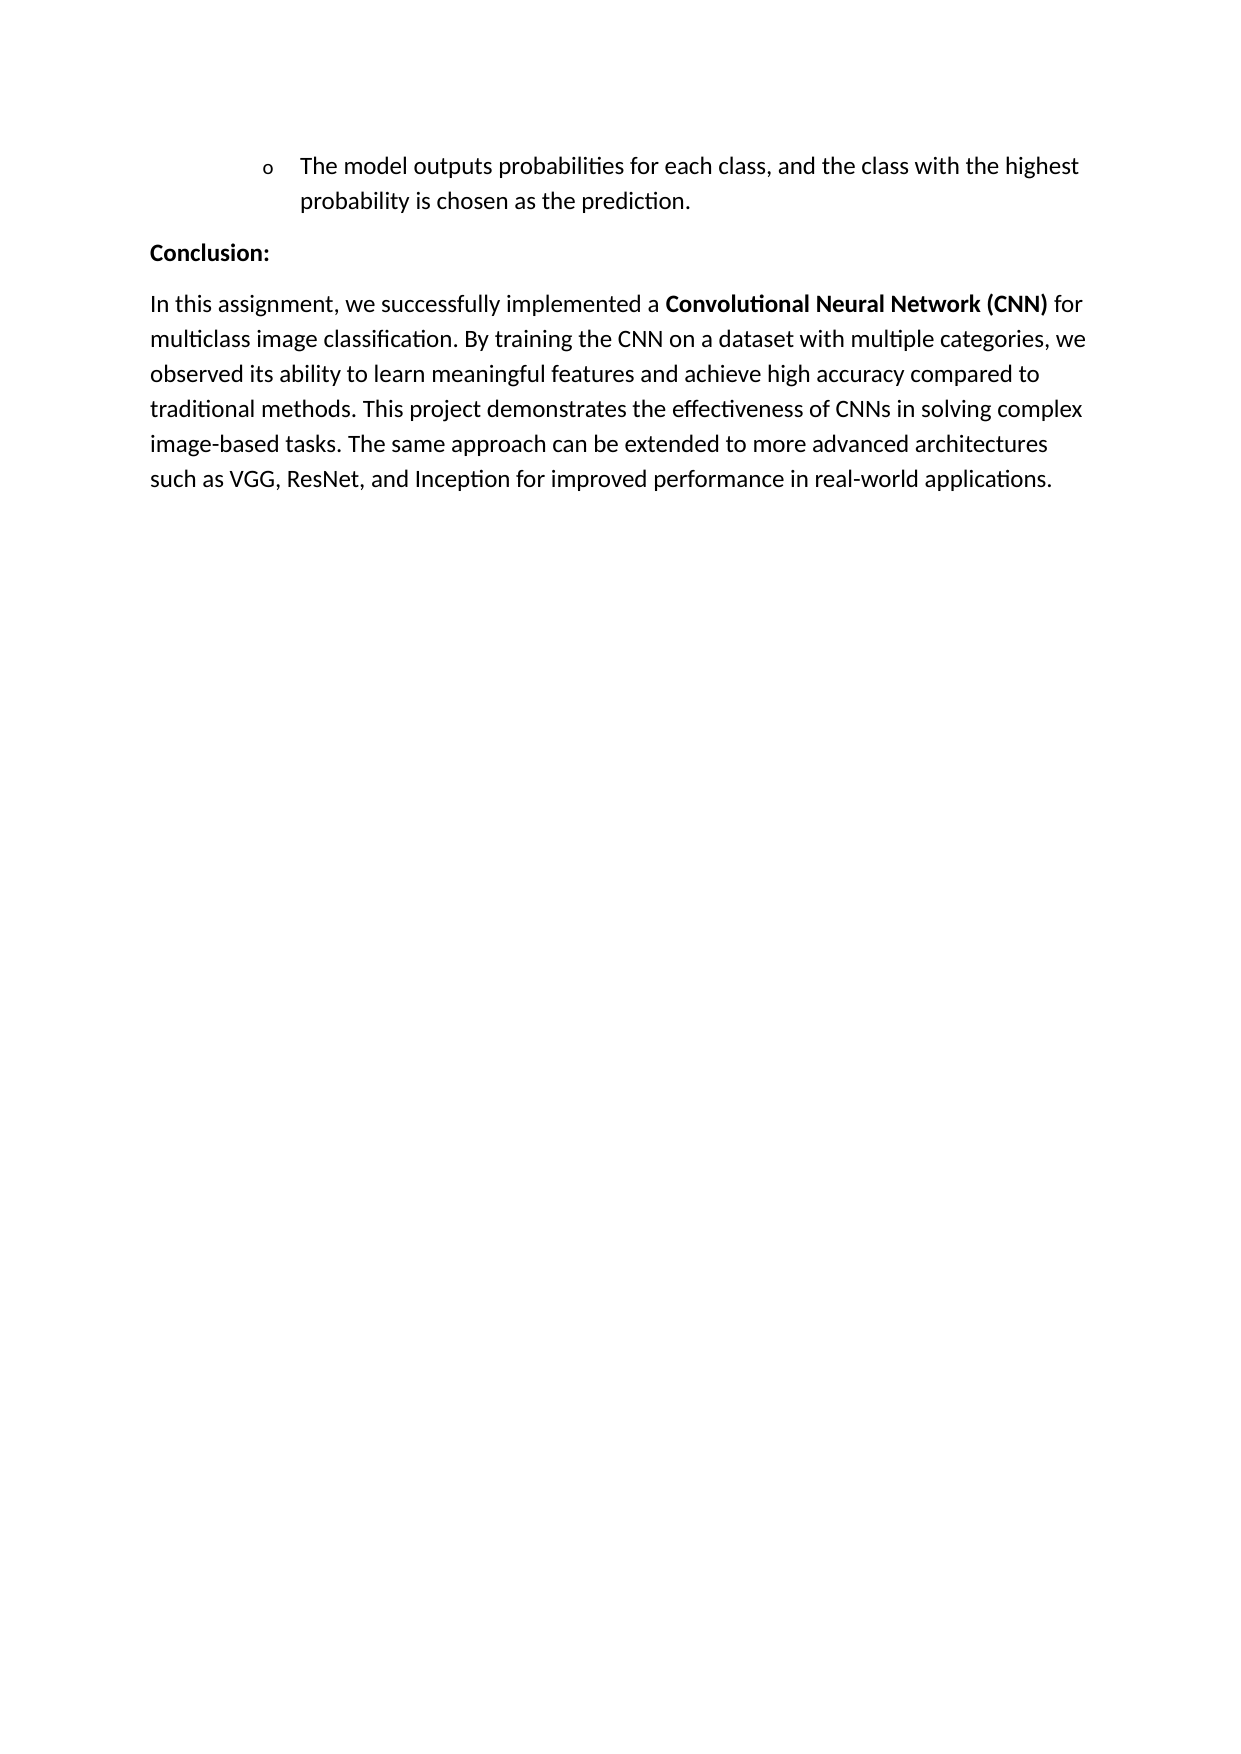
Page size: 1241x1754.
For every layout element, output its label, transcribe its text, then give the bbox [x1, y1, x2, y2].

text In this assignment, we successfully implemented a Convolutional Neural Network (CNN) for multiclass image classification. By training the CNN on a dataset with multiple categories, we observed its ability to learn meaningful features and achieve high accuracy compared to traditional methods. This project demonstrates the effectiveness of CNNs in solving complex image-based tasks. The same approach can be extended to more advanced architectures such as VGG, ResNet, and Inception for improved performance in real-world applications. [150, 288, 1090, 494]
list The model outputs probabilities for each class, and the class with the highest probability is chosen as the prediction. [262, 150, 1090, 216]
text Conclusion: [150, 237, 1090, 267]
